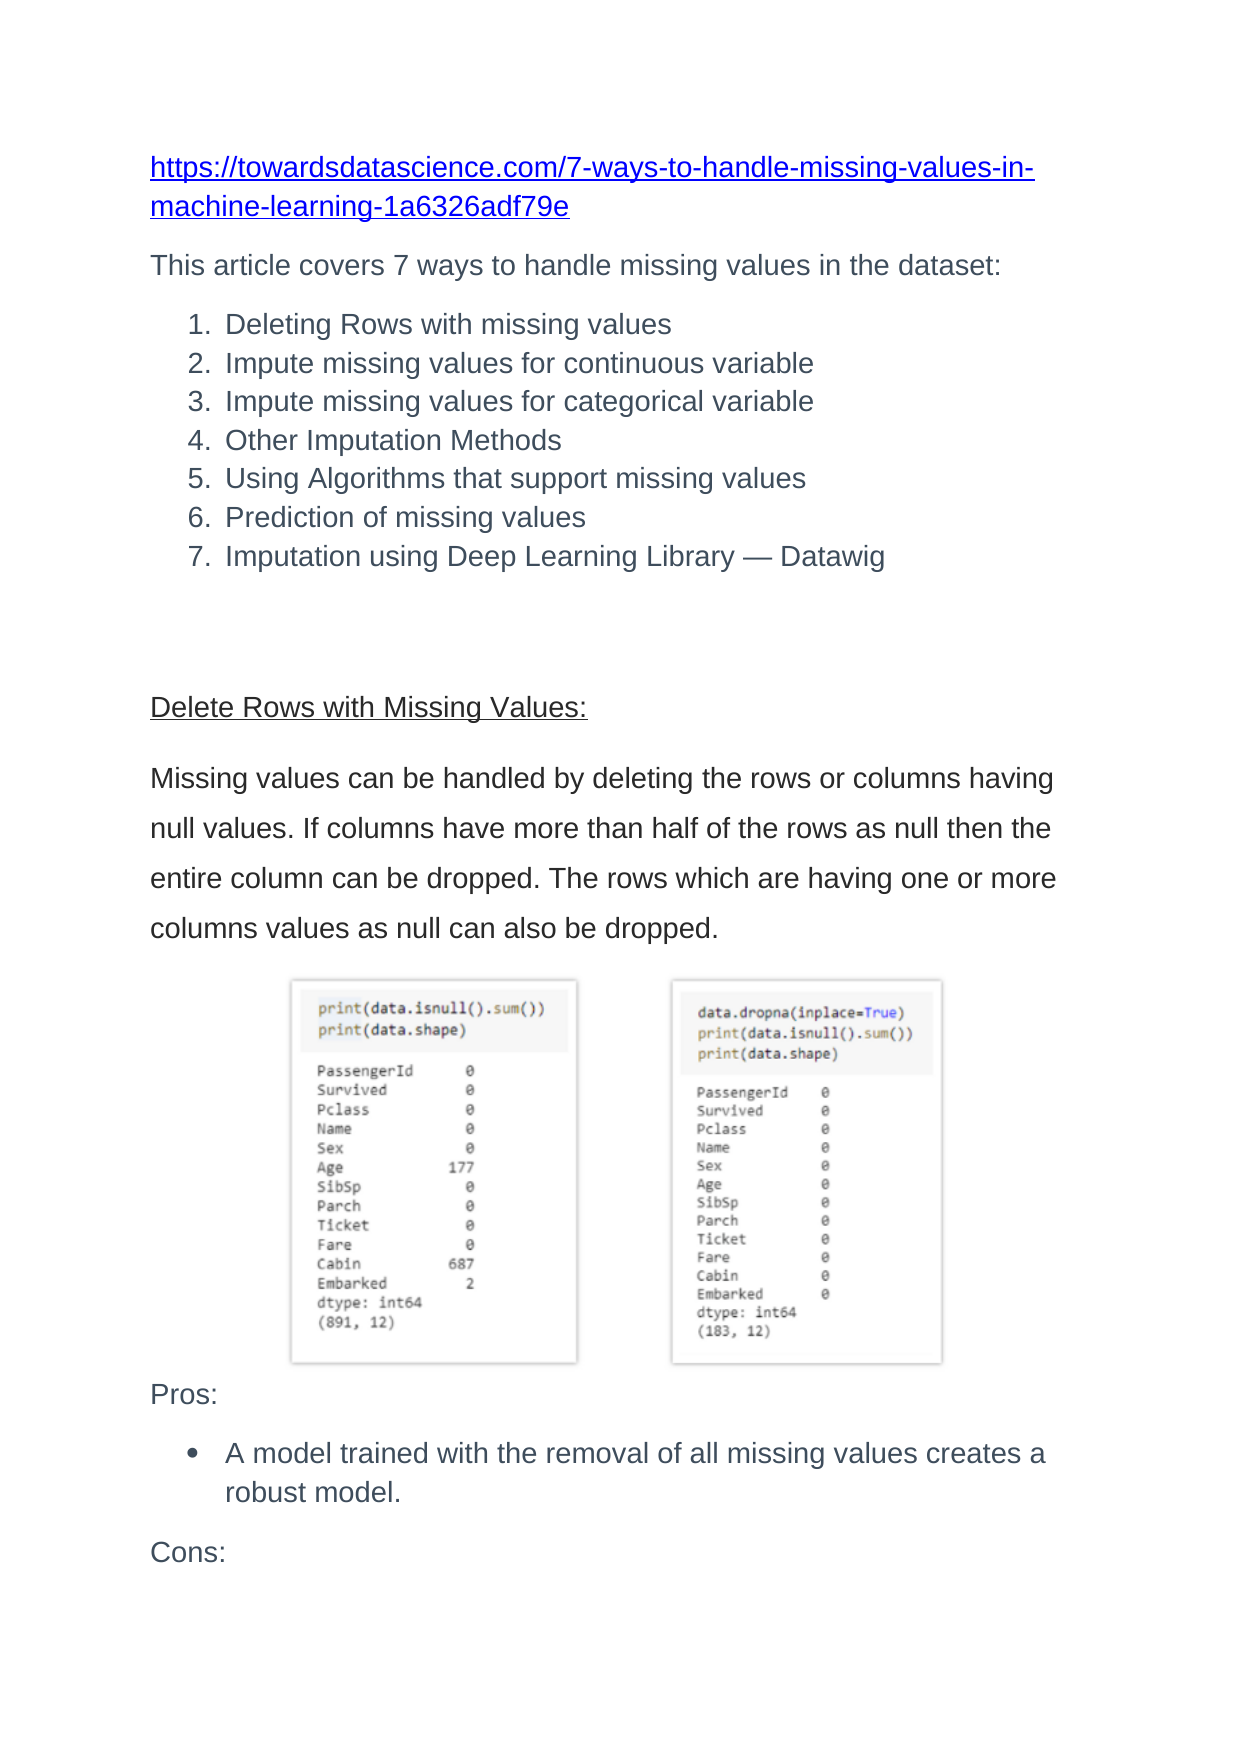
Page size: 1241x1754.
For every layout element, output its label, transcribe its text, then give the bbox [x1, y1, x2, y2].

text https://towardsdatascience.com/7-ways-to-handle-missing-values-in-machine-learning-1a6326adf79e [150, 150, 1090, 222]
text Pros: [150, 1378, 1090, 1411]
list A model trained with the removal of all missing values creates a robust model. [187, 1437, 1090, 1509]
list Prediction of missing values [187, 500, 1090, 533]
list Imputation using Deep Learning Library — Datawig [187, 538, 1090, 572]
text Cons: [150, 1535, 1090, 1568]
list Using Algorithms that support missing values [187, 461, 1090, 495]
text Delete Rows with Missing Values: [150, 679, 1090, 723]
text This article covers 7 ways to handle missing values in the dataset: [150, 248, 1090, 281]
picture [150, 966, 1091, 1378]
text Missing values can be handled by deleting the rows or columns having null values. If columns have more than half of the rows as null then the entire column can be dropped. The rows which are having one or more columns values as null can also be dropped. [150, 745, 1090, 945]
list Impute missing values for categorical variable [187, 384, 1090, 418]
list Other Imputation Methods [187, 423, 1090, 456]
list Deleting Rows with missing values [187, 307, 1090, 341]
list Impute missing values for continuous variable [187, 346, 1090, 379]
